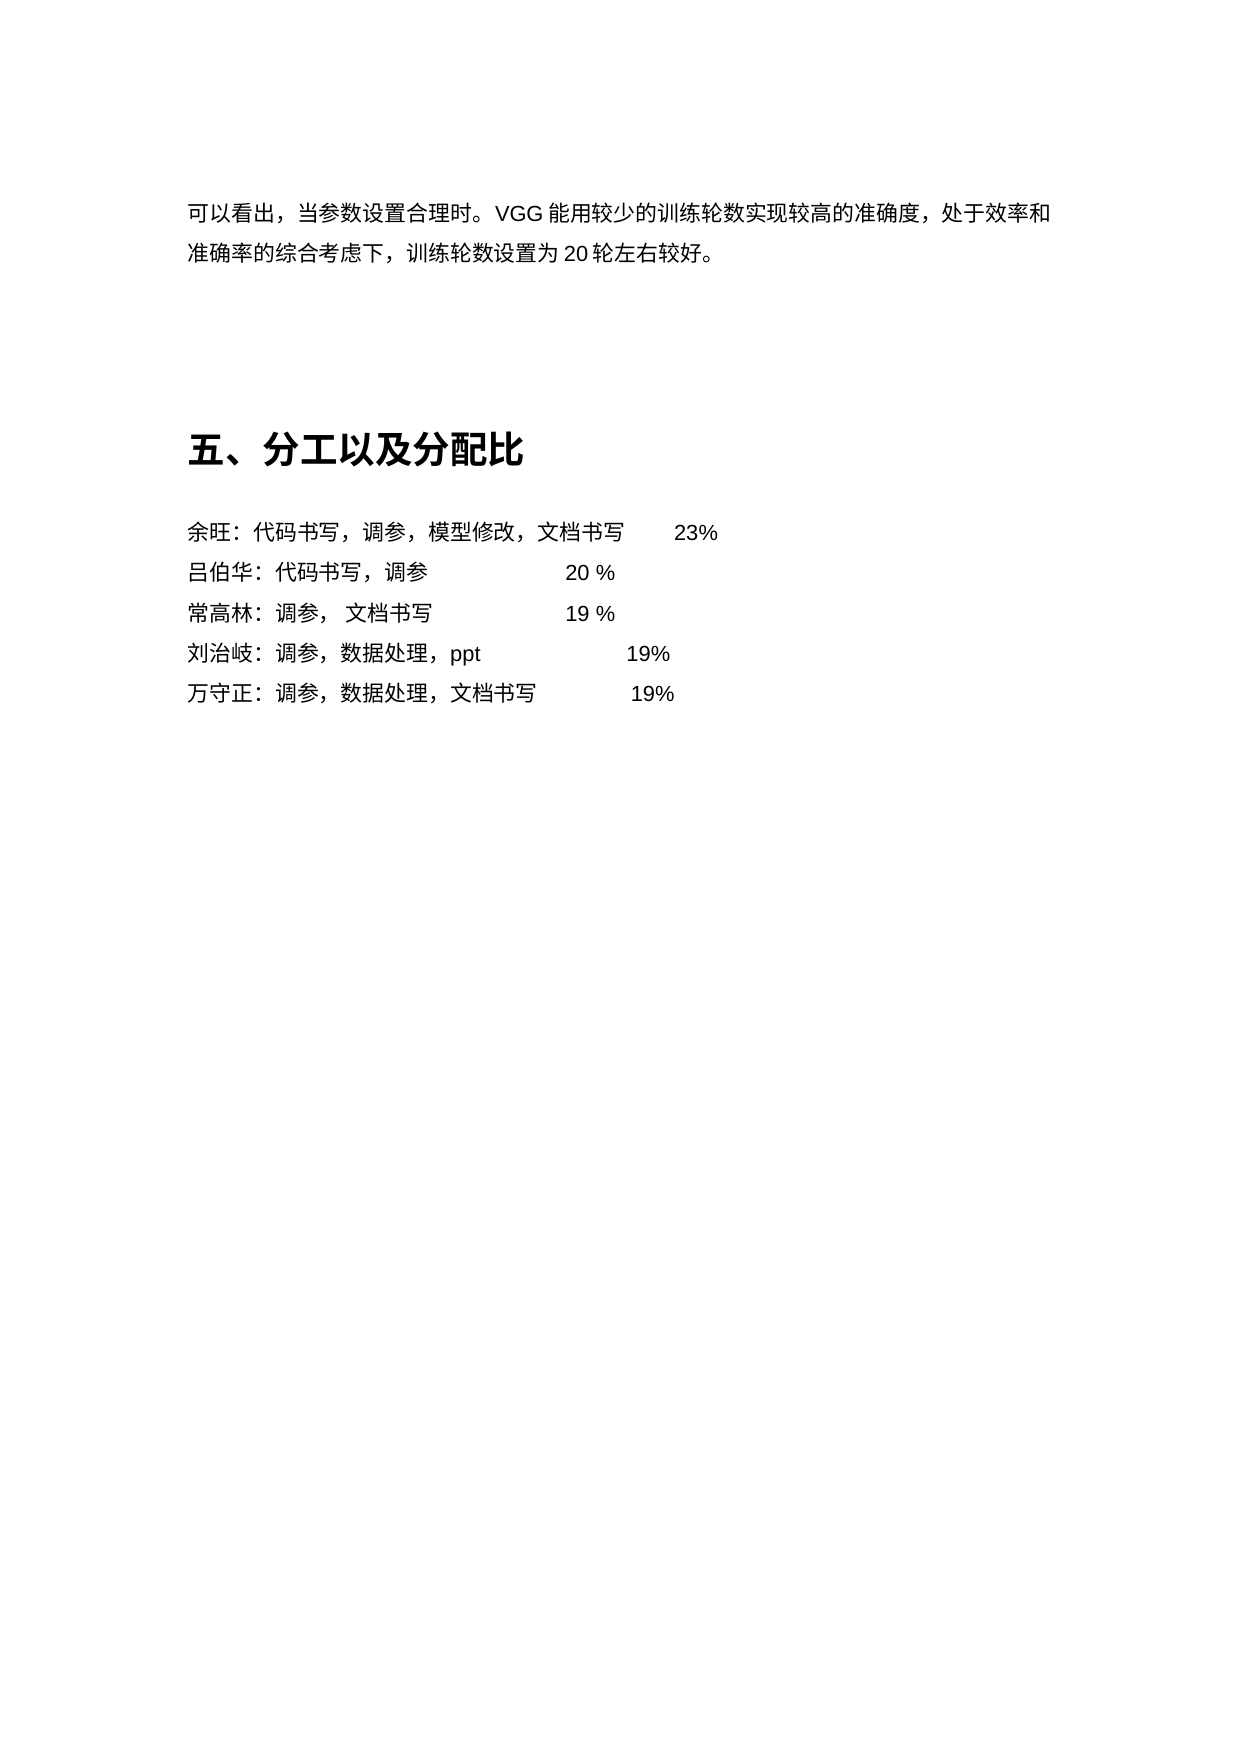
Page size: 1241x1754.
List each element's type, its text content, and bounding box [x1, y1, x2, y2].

list 万守正：调参，数据处理，文档书写 19% [187, 672, 1053, 712]
list 常高林：调参， 文档书写 19 % [187, 591, 1053, 632]
text 可以看出，当参数设置合理时。VGG能用较少的训练轮数实现较高的准确度，处于效率和准确率的综合考虑下，训练轮数设置为20轮左右较好。 [187, 192, 1053, 272]
subtitle 分工以及分配比 [187, 407, 1053, 488]
list 余旺：代码书写，调参，模型修改，文档书写 23% [187, 511, 1053, 551]
list 吕伯华：代码书写，调参 20 % [187, 551, 1053, 591]
list 刘治岐：调参，数据处理，ppt 19% [187, 632, 1053, 672]
